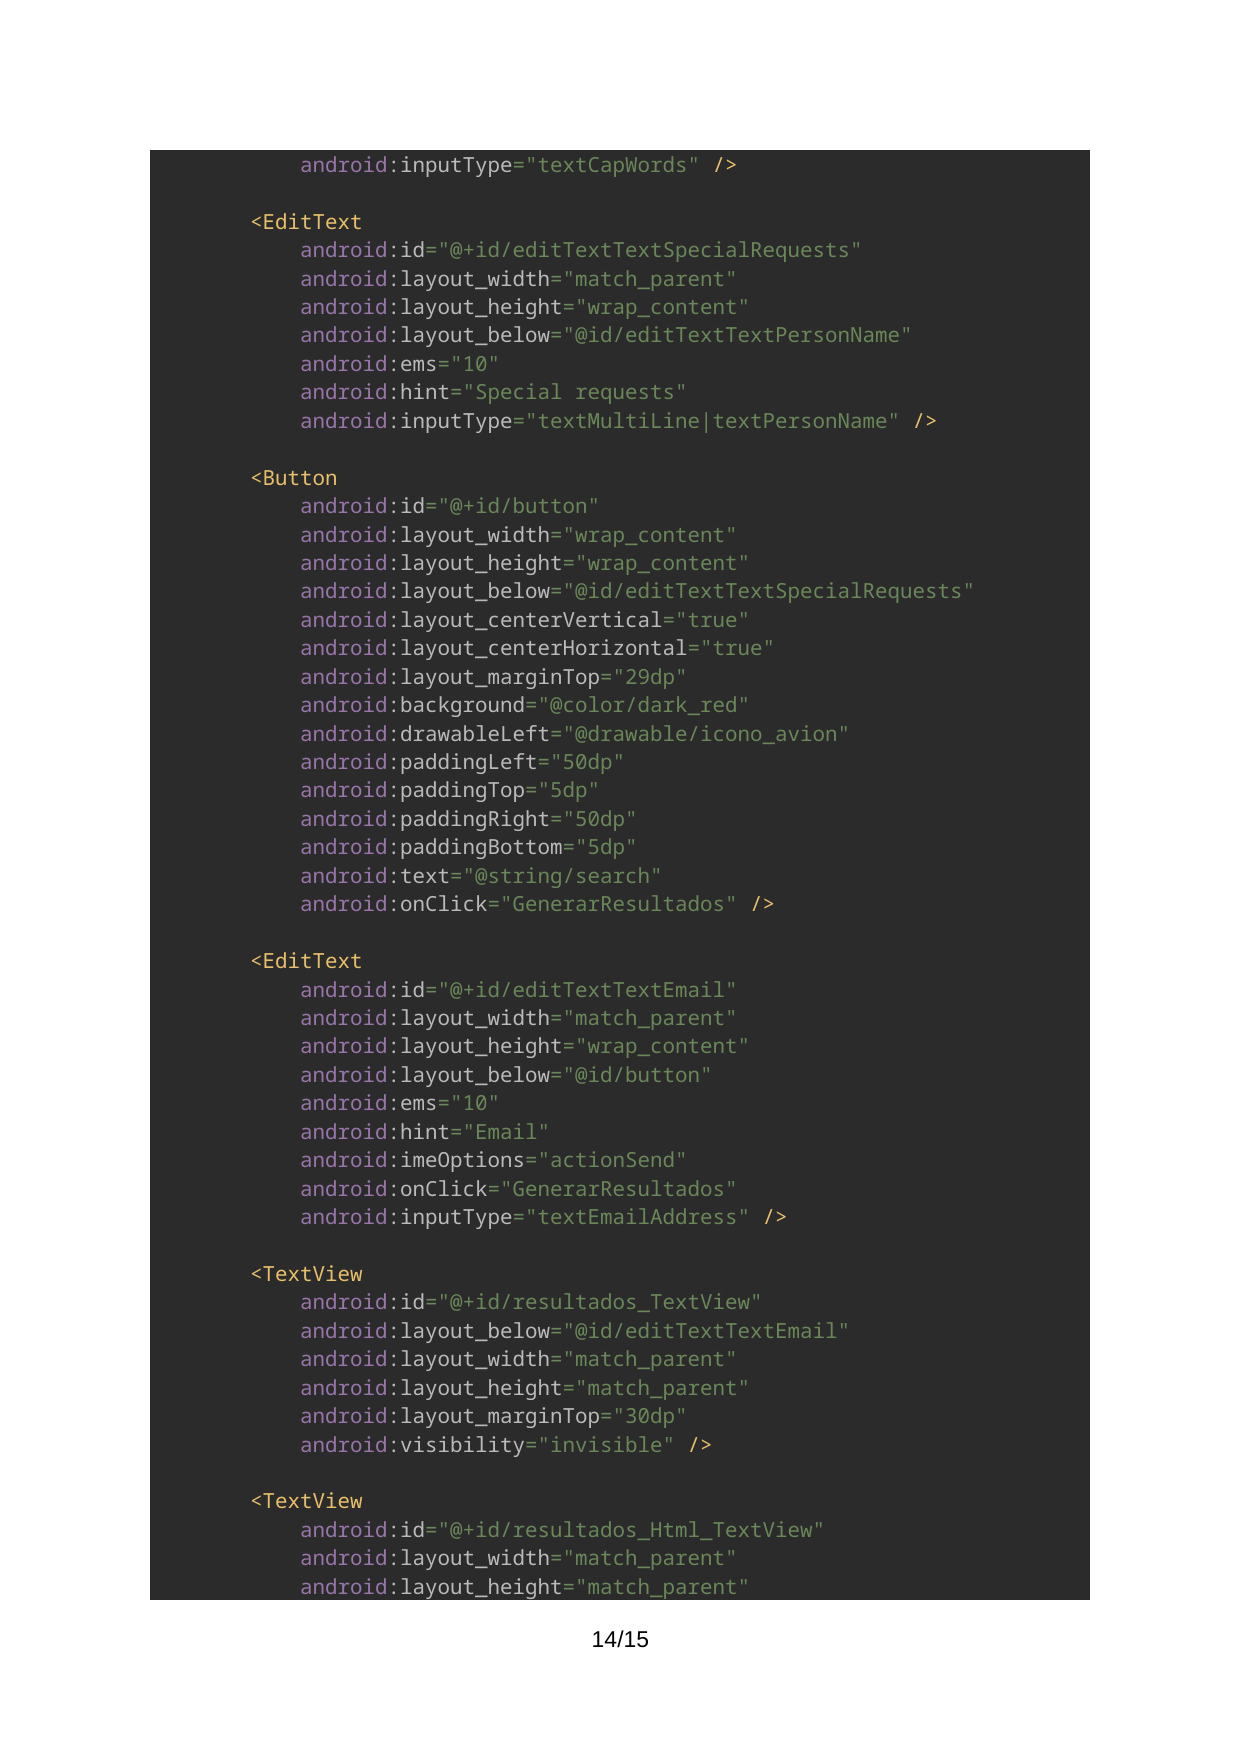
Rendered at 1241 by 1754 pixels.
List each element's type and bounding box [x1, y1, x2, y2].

text [150, 150, 1090, 1600]
